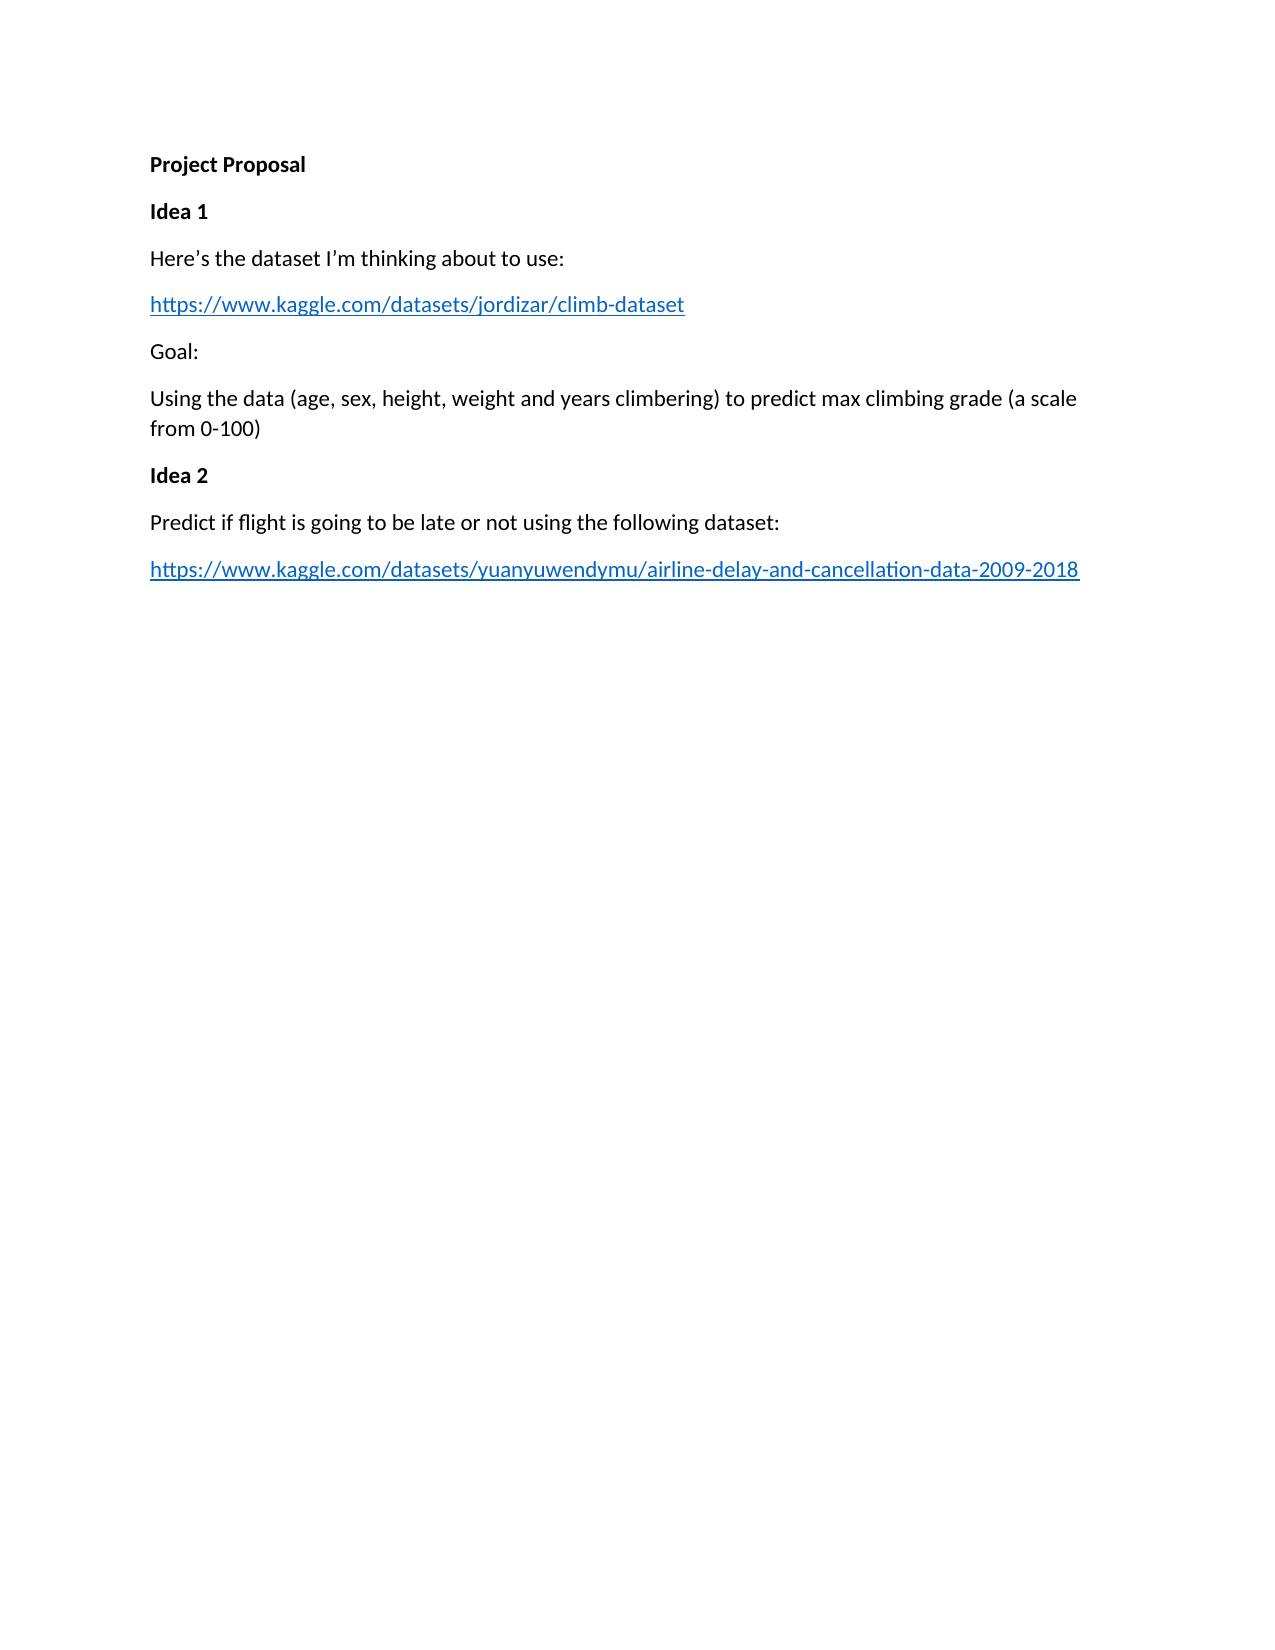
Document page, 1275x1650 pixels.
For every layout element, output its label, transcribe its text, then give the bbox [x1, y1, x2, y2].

text Goal: [150, 337, 1125, 366]
text https://www.kaggle.com/datasets/yuanyuwendymu/airline-delay-and-cancellation-data-2009-2018 [150, 555, 1125, 583]
text Idea 1 [150, 197, 1125, 225]
text Using the data (age, sex, height, weight and years climbering) to predict max climbing grade (a scale from 0-100) [150, 384, 1125, 443]
text Idea 2 [150, 461, 1125, 489]
text Here’s the dataset I’m thinking about to use: [150, 244, 1125, 272]
text https://www.kaggle.com/datasets/jordizar/climb-dataset [150, 291, 1125, 319]
text Predict if flight is going to be late or not using the following dataset: [150, 508, 1125, 536]
text Project Proposal [150, 150, 1125, 178]
